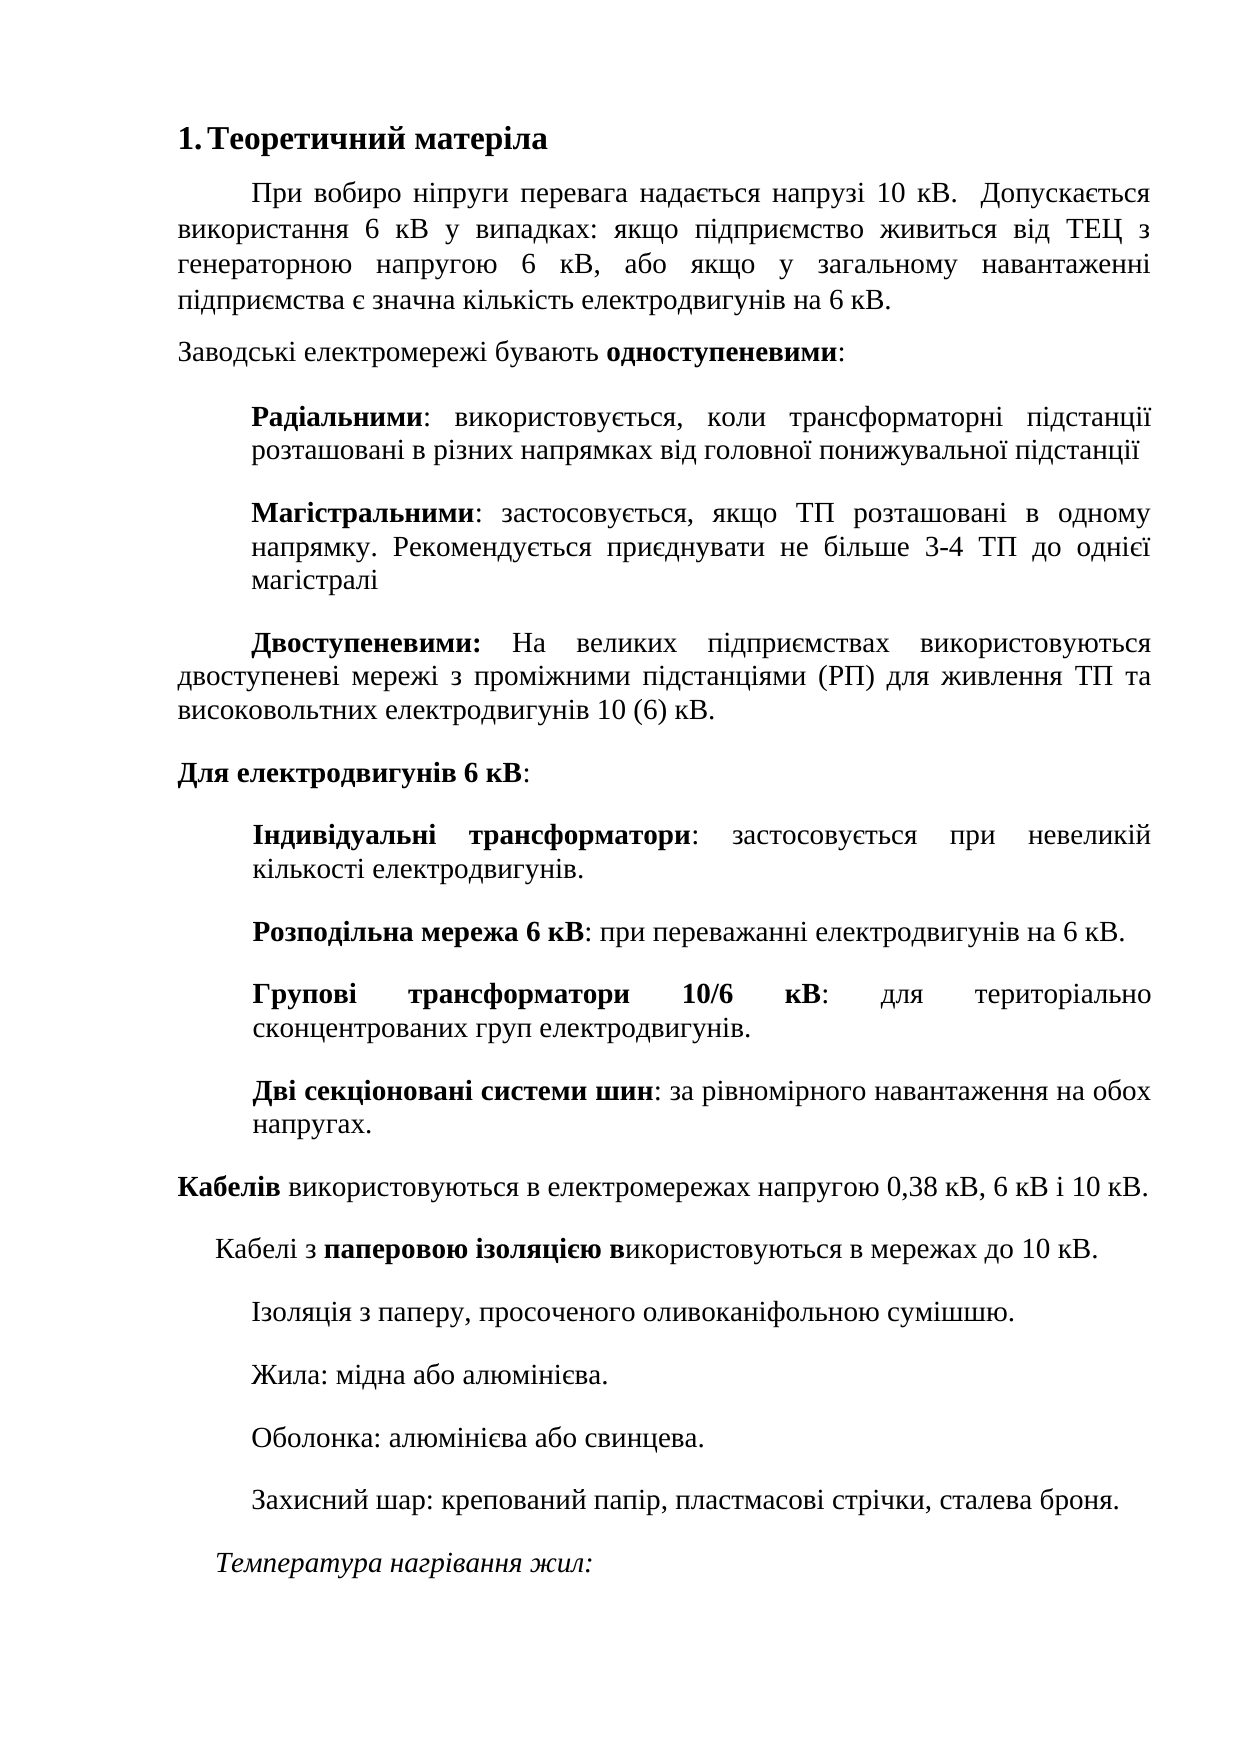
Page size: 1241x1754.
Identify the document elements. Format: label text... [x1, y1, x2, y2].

text Кабелів використовуються в електромережах напругою 0,38 кВ, 6 кВ і 10 кВ. [177, 1169, 1152, 1202]
text Радіальними: використовується, коли трансформаторні підстанції розташовані в різних напрямках від головної понижувальної підстанції [251, 399, 1152, 466]
text Заводські електромережі бувають одноступеневими: [177, 334, 1152, 368]
text Індивідуальні трансформатори: застосовується при невеликій кількості електродвигунів. [252, 817, 1152, 884]
text При вобиро ніпруги перевага надається напрузі 10 кВ. Допускається використання 6 кВ у випадках: якщо підприємство живиться від ТЕЦ з генераторною напругою 6 кВ, або якщо у загальному навантаженні підприємства є значна кількість електродвигунів на 6 кВ. [177, 175, 1152, 316]
text Ізоляція з паперу, просоченого оливоканіфольною сумішшю. [251, 1294, 1152, 1328]
text Температура нагрівання жил: [215, 1545, 1152, 1579]
list Теоретичний матеріла [177, 118, 1152, 156]
text Магістральними: застосовується, якщо ТП розташовані в одному напрямку. Рекомендується приєднувати не більше 3-4 ТП до однієї магістралі [251, 495, 1152, 596]
text Двоступеневими: На великих підприємствах використовуються двоступеневі мережі з проміжними підстанціями (РП) для живлення ТП та високовольтних електродвигунів 10 (6) кВ. [177, 625, 1152, 726]
text Оболонка: алюмінієва або свинцева. [251, 1420, 1152, 1453]
text Групові трансформатори 10/6 кВ: для територіально сконцентрованих груп електродвигунів. [252, 976, 1152, 1043]
text Розподільна мережа 6 кВ: при переважанні електродвигунів на 6 кВ. [252, 914, 1152, 947]
text Жила: мідна або алюмінієва. [251, 1357, 1152, 1391]
text Дві секціоновані системи шин: за рівномірного навантаження на обох напругах. [252, 1073, 1152, 1140]
text Для електродвигунів 6 кВ: [177, 755, 1152, 788]
text Кабелі з паперовою ізоляцією використовуються в мережах до 10 кВ. [215, 1232, 1152, 1265]
text Захисний шар: крепований папір, пластмасові стрічки, сталева броня. [251, 1482, 1152, 1516]
